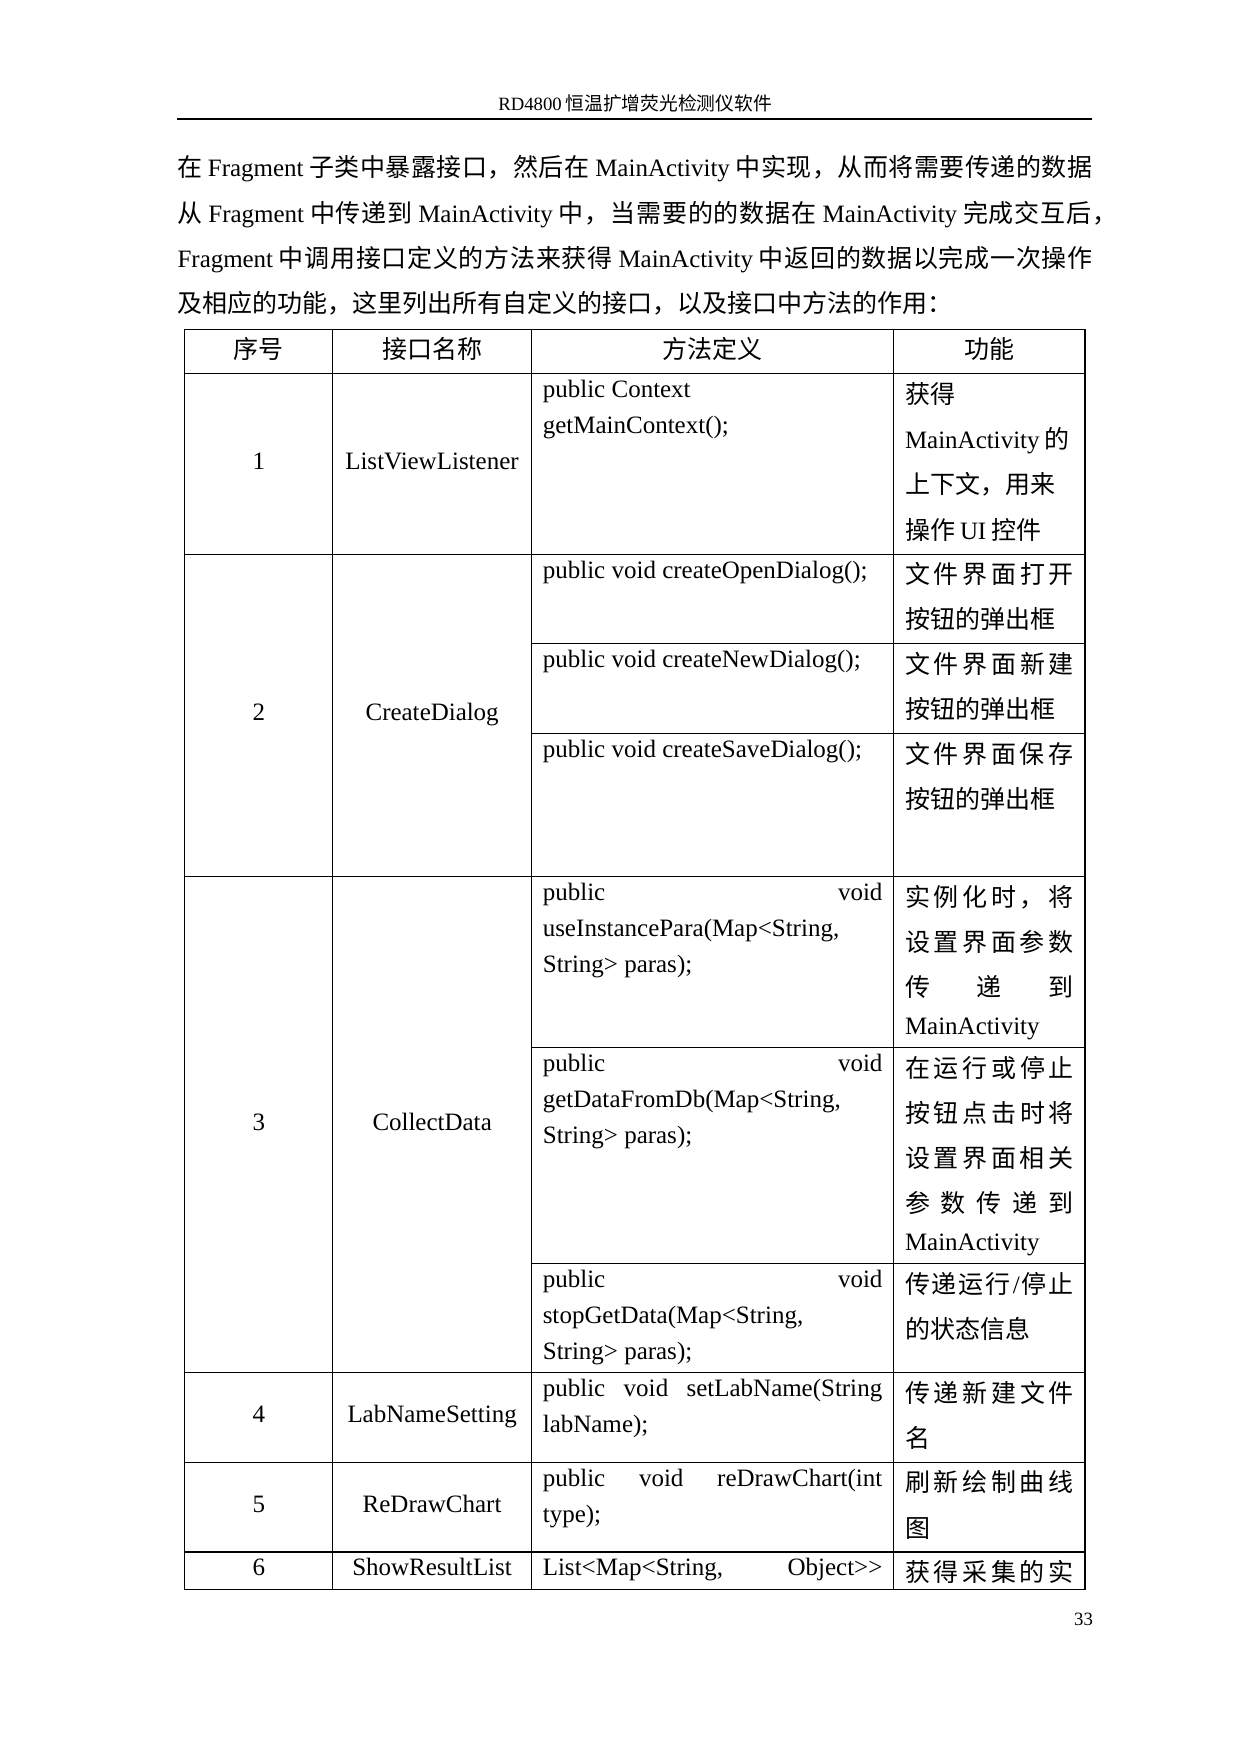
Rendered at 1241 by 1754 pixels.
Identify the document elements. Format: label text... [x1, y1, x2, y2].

table_cell public void createNewDialog(); [532, 644, 893, 733]
table_cell public void setLabName(String labName); [532, 1373, 893, 1462]
table_header 序号 [185, 330, 332, 373]
table_cell public void stopGetData(Map<String, String> paras); [532, 1264, 893, 1372]
table_cell 获得MainActivity的上下文，用来操作UI控件 [894, 374, 1084, 554]
table_cell 实例化时，将设置界面参数传递到MainActivity [894, 877, 1084, 1047]
table_cell public void getDataFromDb(Map<String, String> paras); [532, 1048, 893, 1263]
table_cell 5 [185, 1463, 332, 1551]
table_cell 3 [185, 877, 332, 1372]
table_cell CollectData [333, 877, 531, 1372]
table_header 方法定义 [532, 330, 893, 373]
table_cell 传递新建文件名 [894, 1373, 1084, 1462]
table_cell 传递运行/停止的状态信息 [894, 1264, 1084, 1372]
table_cell 刷新绘制曲线图 [894, 1463, 1084, 1551]
table_cell ReDrawChart [333, 1463, 531, 1551]
table_cell LabNameSetting [333, 1373, 531, 1462]
table_cell public void reDrawChart(int type); [532, 1463, 893, 1551]
table_cell 1 [185, 374, 332, 554]
table_header 功能 [894, 330, 1084, 373]
table_cell 在运行或停止按钮点击时将设置界面相关参数传递到MainActivity [894, 1048, 1084, 1263]
table_cell 6 [185, 1553, 332, 1589]
table_cell 文件界面保存按钮的弹出框 [894, 734, 1084, 876]
table_cell public void createOpenDialog(); [532, 555, 893, 643]
table_cell ListViewListener [333, 374, 531, 554]
table_cell public void useInstancePara(Map<String, String> paras); [532, 877, 893, 1047]
table_cell 4 [185, 1373, 332, 1462]
table_cell CreateDialog [333, 555, 531, 876]
table_cell 文件界面新建按钮的弹出框 [894, 644, 1084, 733]
table_cell ShowResultListData [333, 1553, 531, 1589]
table_cell List<Map<String, Object>> showResultData(); [532, 1553, 893, 1589]
table_cell public void createSaveDialog(); [532, 734, 893, 876]
table_cell 获得采集的实验数据 [894, 1553, 1084, 1589]
table_cell public Context getMainContext(); [532, 374, 893, 554]
table_header 接口名称 [333, 330, 531, 373]
table_cell 2 [185, 555, 332, 876]
table_cell 文件界面打开按钮的弹出框 [894, 555, 1084, 643]
